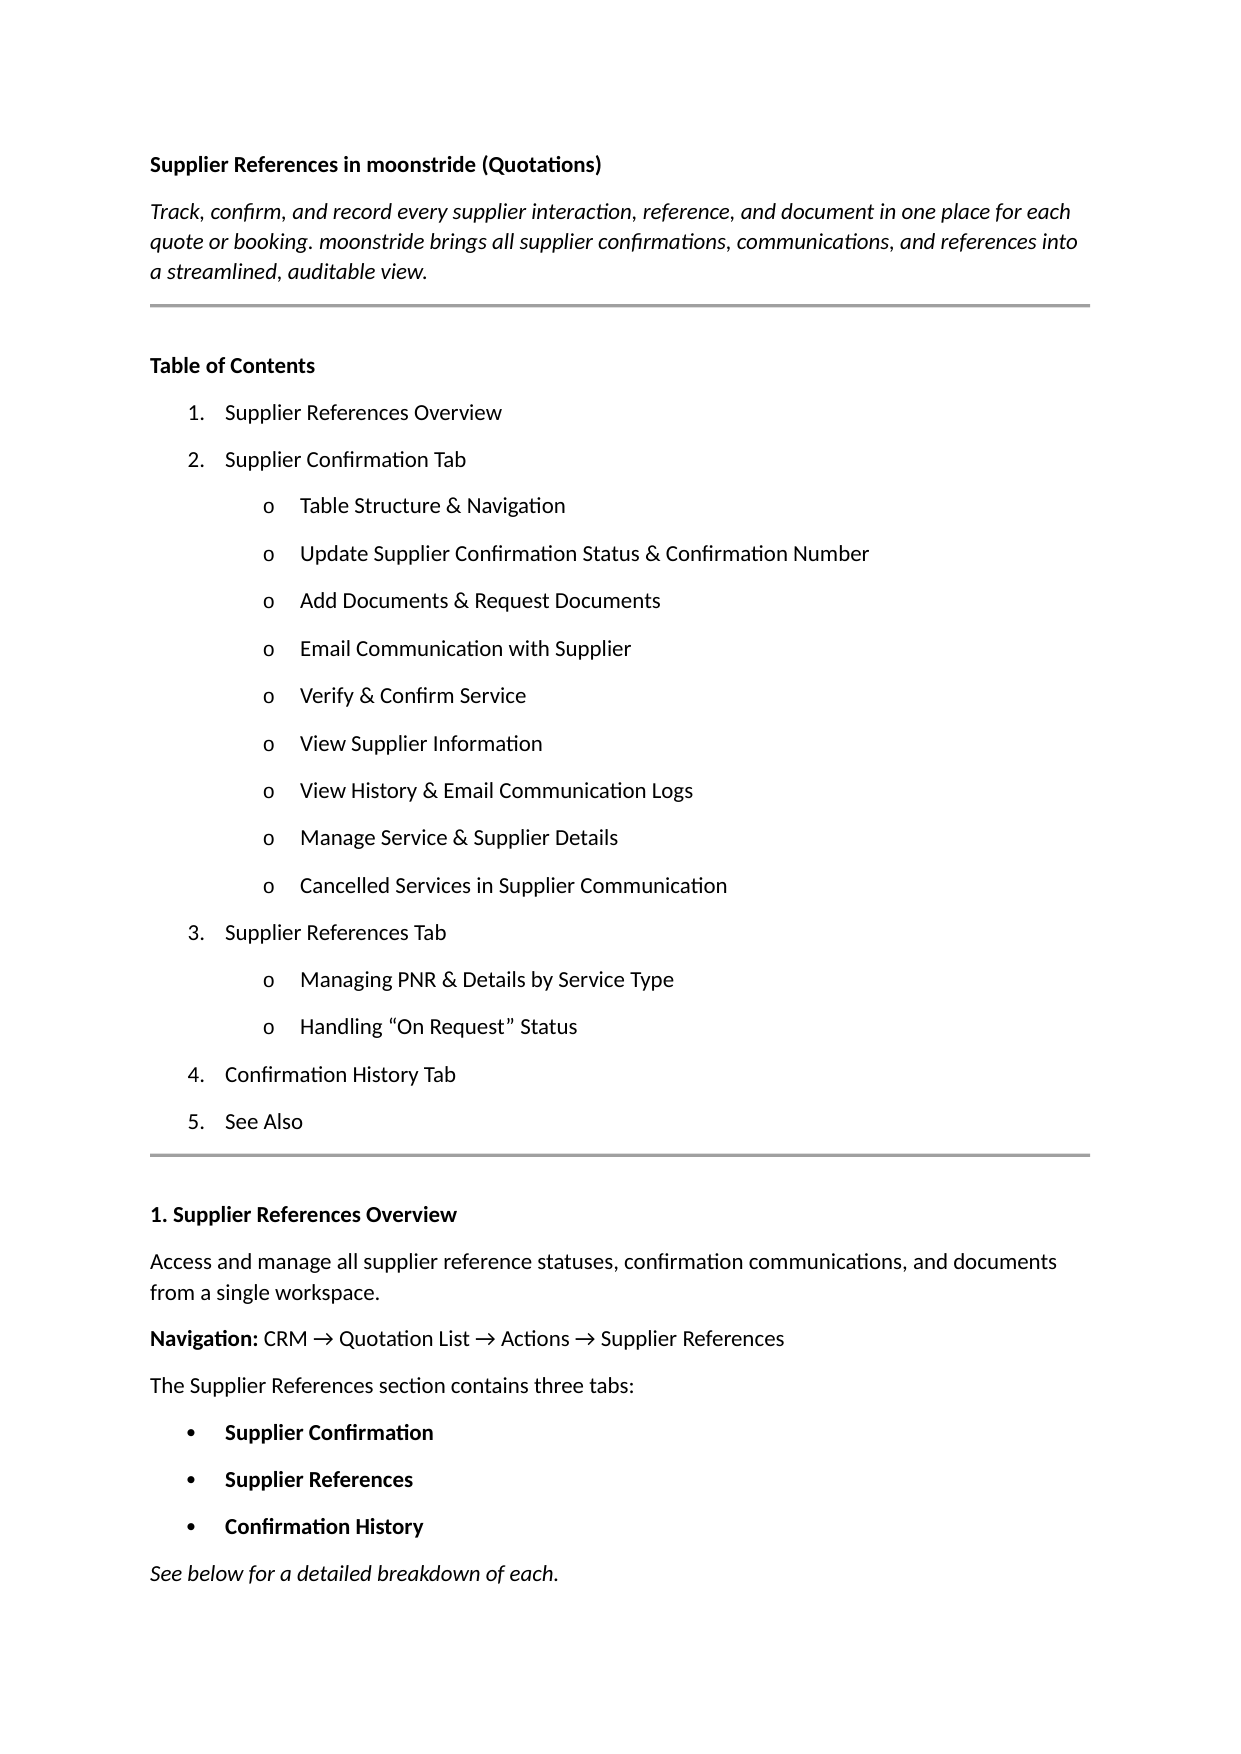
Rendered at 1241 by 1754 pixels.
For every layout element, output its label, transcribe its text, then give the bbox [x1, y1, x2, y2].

text Navigation: CRM → Quotation List → Actions → Supplier References [150, 1324, 1090, 1352]
list Verify & Confirm Service [262, 681, 1090, 710]
list Supplier References Overview [187, 398, 1090, 426]
list Confirmation History [187, 1512, 1090, 1540]
text 1. Supplier References Overview [150, 1201, 1090, 1228]
list Supplier References Tab [187, 918, 1090, 946]
text See below for a detailed breakdown of each. [150, 1559, 1090, 1587]
text Table of Contents [150, 351, 1090, 379]
list See Also [187, 1107, 1090, 1135]
text Supplier References in moonstride (Quotations) [150, 150, 1090, 178]
list Email Communication with Supplier [262, 634, 1090, 662]
text The Supplier References section contains three tabs: [150, 1371, 1090, 1399]
list Confirmation History Tab [187, 1060, 1090, 1088]
text Access and manage all supplier reference statuses, confirmation communications, and documents from a single workspace. [150, 1247, 1090, 1306]
list Supplier Confirmation Tab [187, 445, 1090, 473]
list Supplier References [187, 1465, 1090, 1493]
list Managing PNR & Details by Service Type [262, 965, 1090, 994]
list View History & Email Communication Logs [262, 776, 1090, 804]
list Cancelled Services in Supplier Communication [262, 871, 1090, 899]
list Manage Service & Supplier Details [262, 823, 1090, 852]
text Track, confirm, and record every supplier interaction, reference, and document in one place for each quote or booking. moonstride brings all supplier confirmations, communications, and references into a streamlined, auditable view. [150, 197, 1090, 285]
list View Supplier Information [262, 729, 1090, 757]
list Add Documents & Request Documents [262, 586, 1090, 615]
list Table Structure & Navigation [262, 492, 1090, 520]
list Update Supplier Confirmation Status & Confirmation Number [262, 539, 1090, 568]
list Supplier Confirmation [187, 1418, 1090, 1446]
list Handling “On Request” Status [262, 1012, 1090, 1041]
